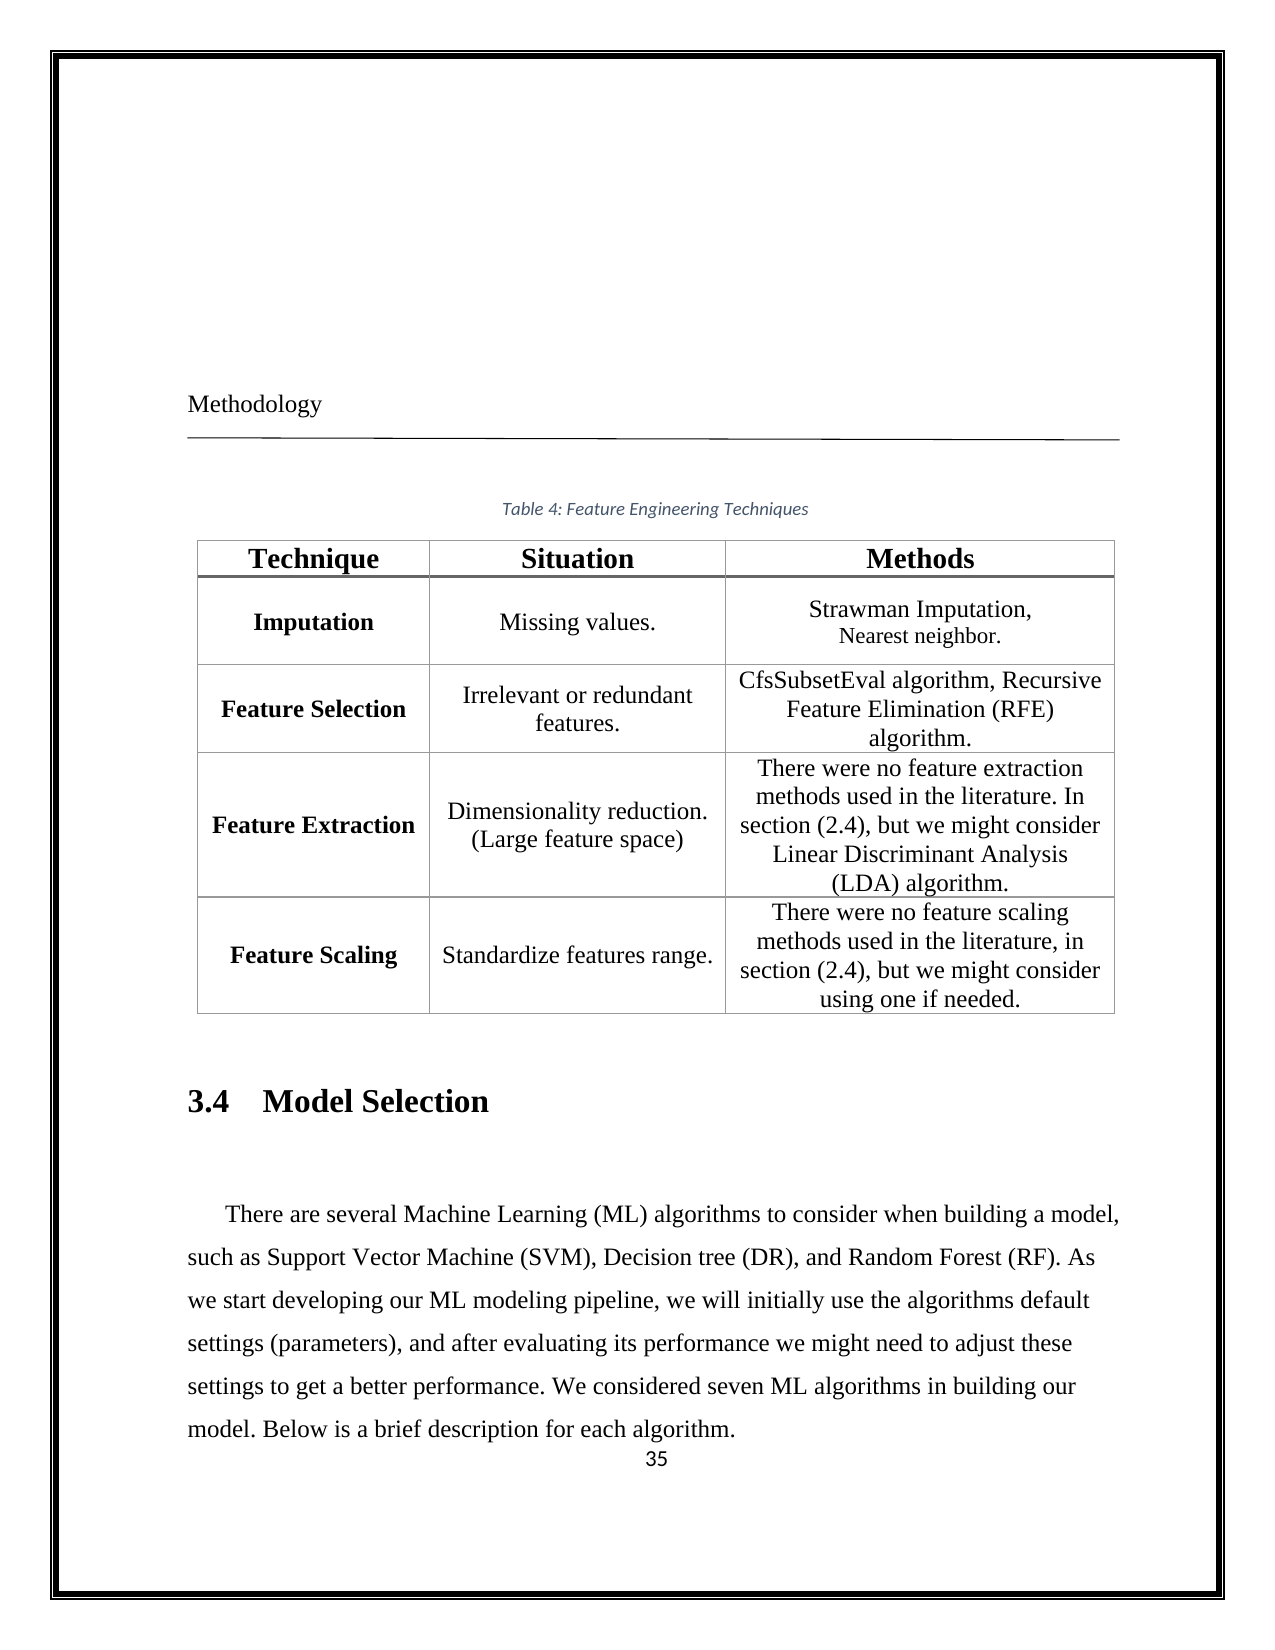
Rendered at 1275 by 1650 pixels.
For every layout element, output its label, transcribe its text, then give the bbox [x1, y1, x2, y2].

table_cell Standardize features range. [430, 898, 725, 1012]
table_cell Feature Scaling [198, 898, 429, 1012]
text Methodology [187, 389, 1125, 418]
table_header Technique [198, 541, 429, 575]
table_cell Strawman Imputation, Nearest neighbor. [726, 578, 1114, 664]
table_cell Feature Extraction [198, 753, 429, 896]
table_cell Imputation [198, 578, 429, 664]
table_cell There were no feature extraction methods used in the literature. In section (2.4), but we might consider Linear Discriminant Analysis (LDA) algorithm. [726, 753, 1114, 896]
table_cell Dimensionality reduction. (Large feature space) [430, 753, 725, 896]
table_cell Missing values. [430, 578, 725, 664]
table_cell Feature Selection [198, 665, 429, 752]
table_cell CfsSubsetEval algorithm, Recursive Feature Elimination (RFE) algorithm. [726, 665, 1114, 752]
table_cell There were no feature scaling methods used in the literature, in section (2.4), but we might consider using one if needed. [726, 898, 1114, 1012]
text Table 4: Feature Engineering Techniques [187, 497, 1125, 519]
table_header Methods [726, 541, 1114, 575]
table_cell Irrelevant or redundant features. [430, 665, 725, 752]
subtitle Model Selection [187, 1082, 1125, 1120]
table_header Situation [430, 541, 725, 575]
text There are several Machine Learning (ML) algorithms to consider when building a model, such as Support Vector Machine (SVM), Decision tree (DR), and Random Forest (RF). As we start developing our ML modeling pipeline, we will initially use the algorithms default settings (parameters), and after evaluating its performance we might need to adjust these settings to get a better performance. We considered seven ML algorithms in building our model. Below is a brief description for each algorithm. [187, 1199, 1125, 1443]
